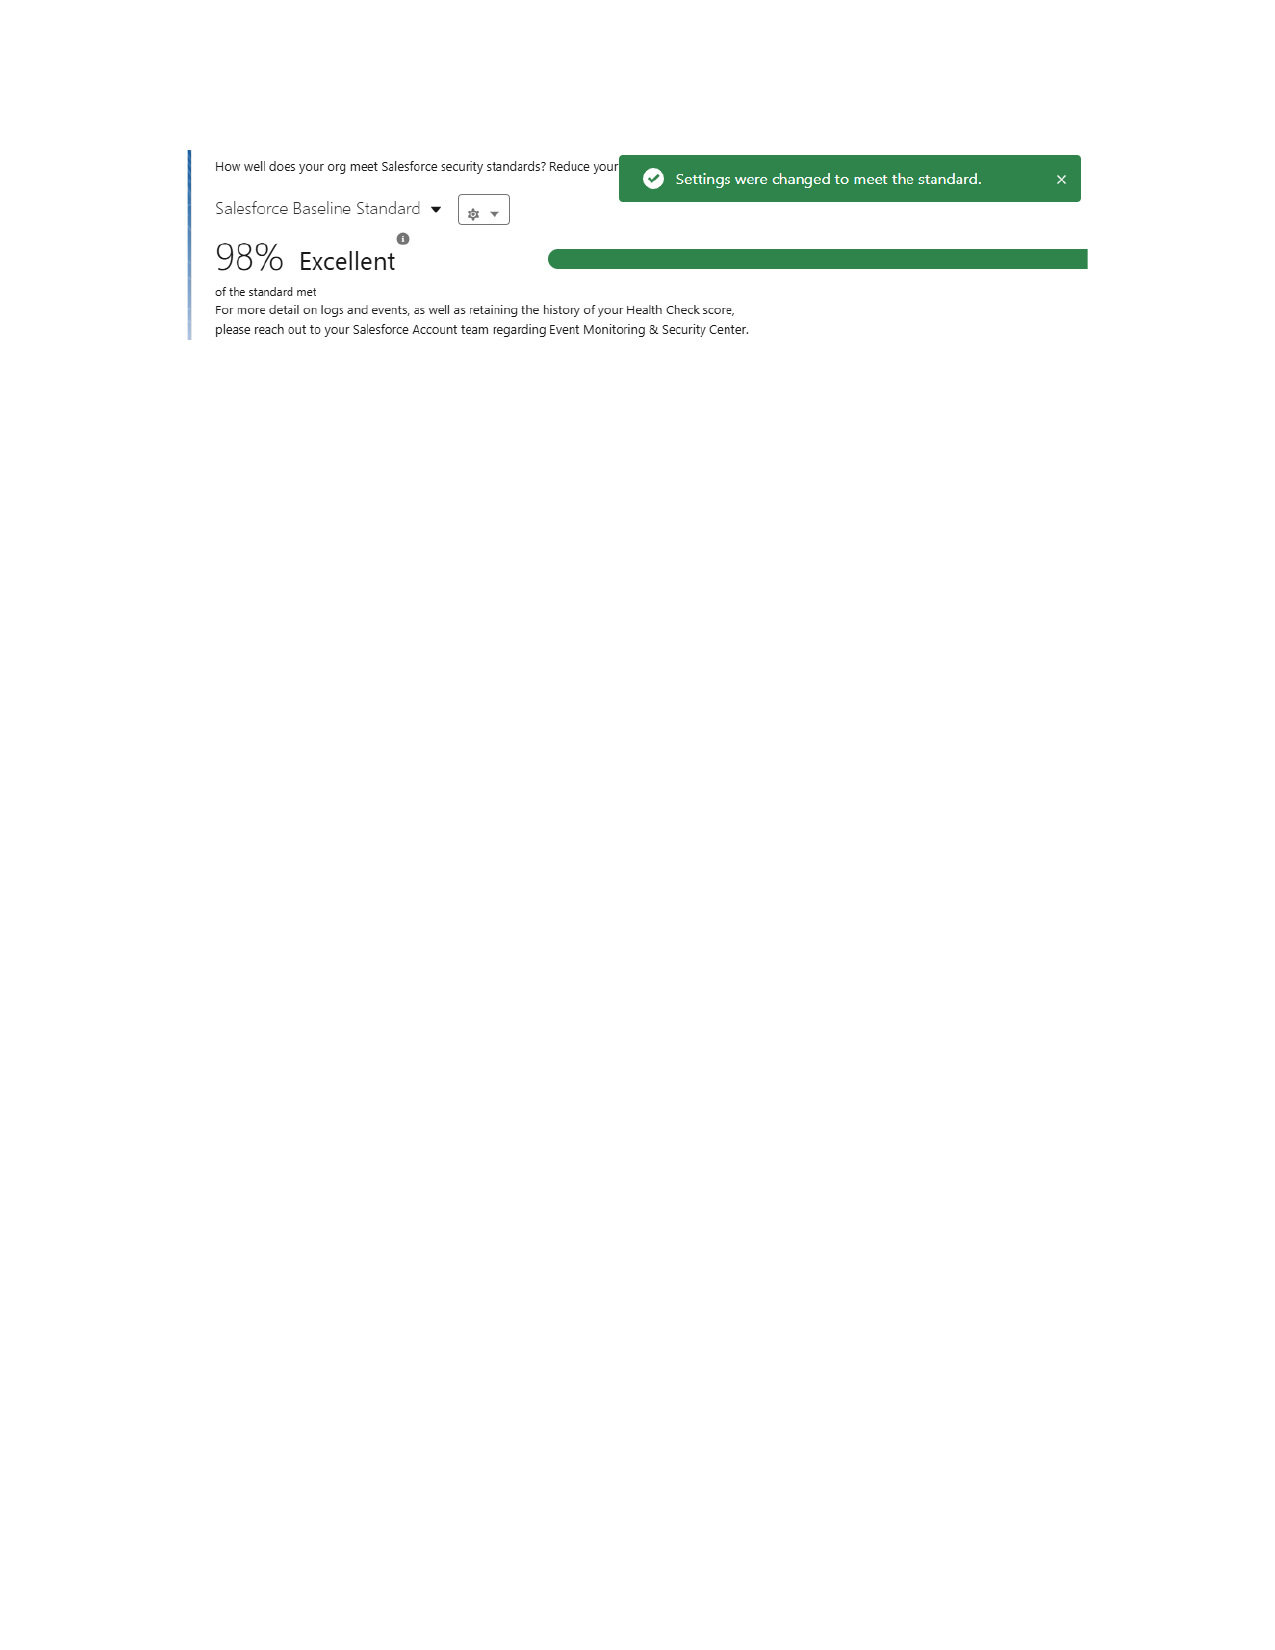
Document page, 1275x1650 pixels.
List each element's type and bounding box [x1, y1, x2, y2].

picture [187, 150, 1088, 340]
